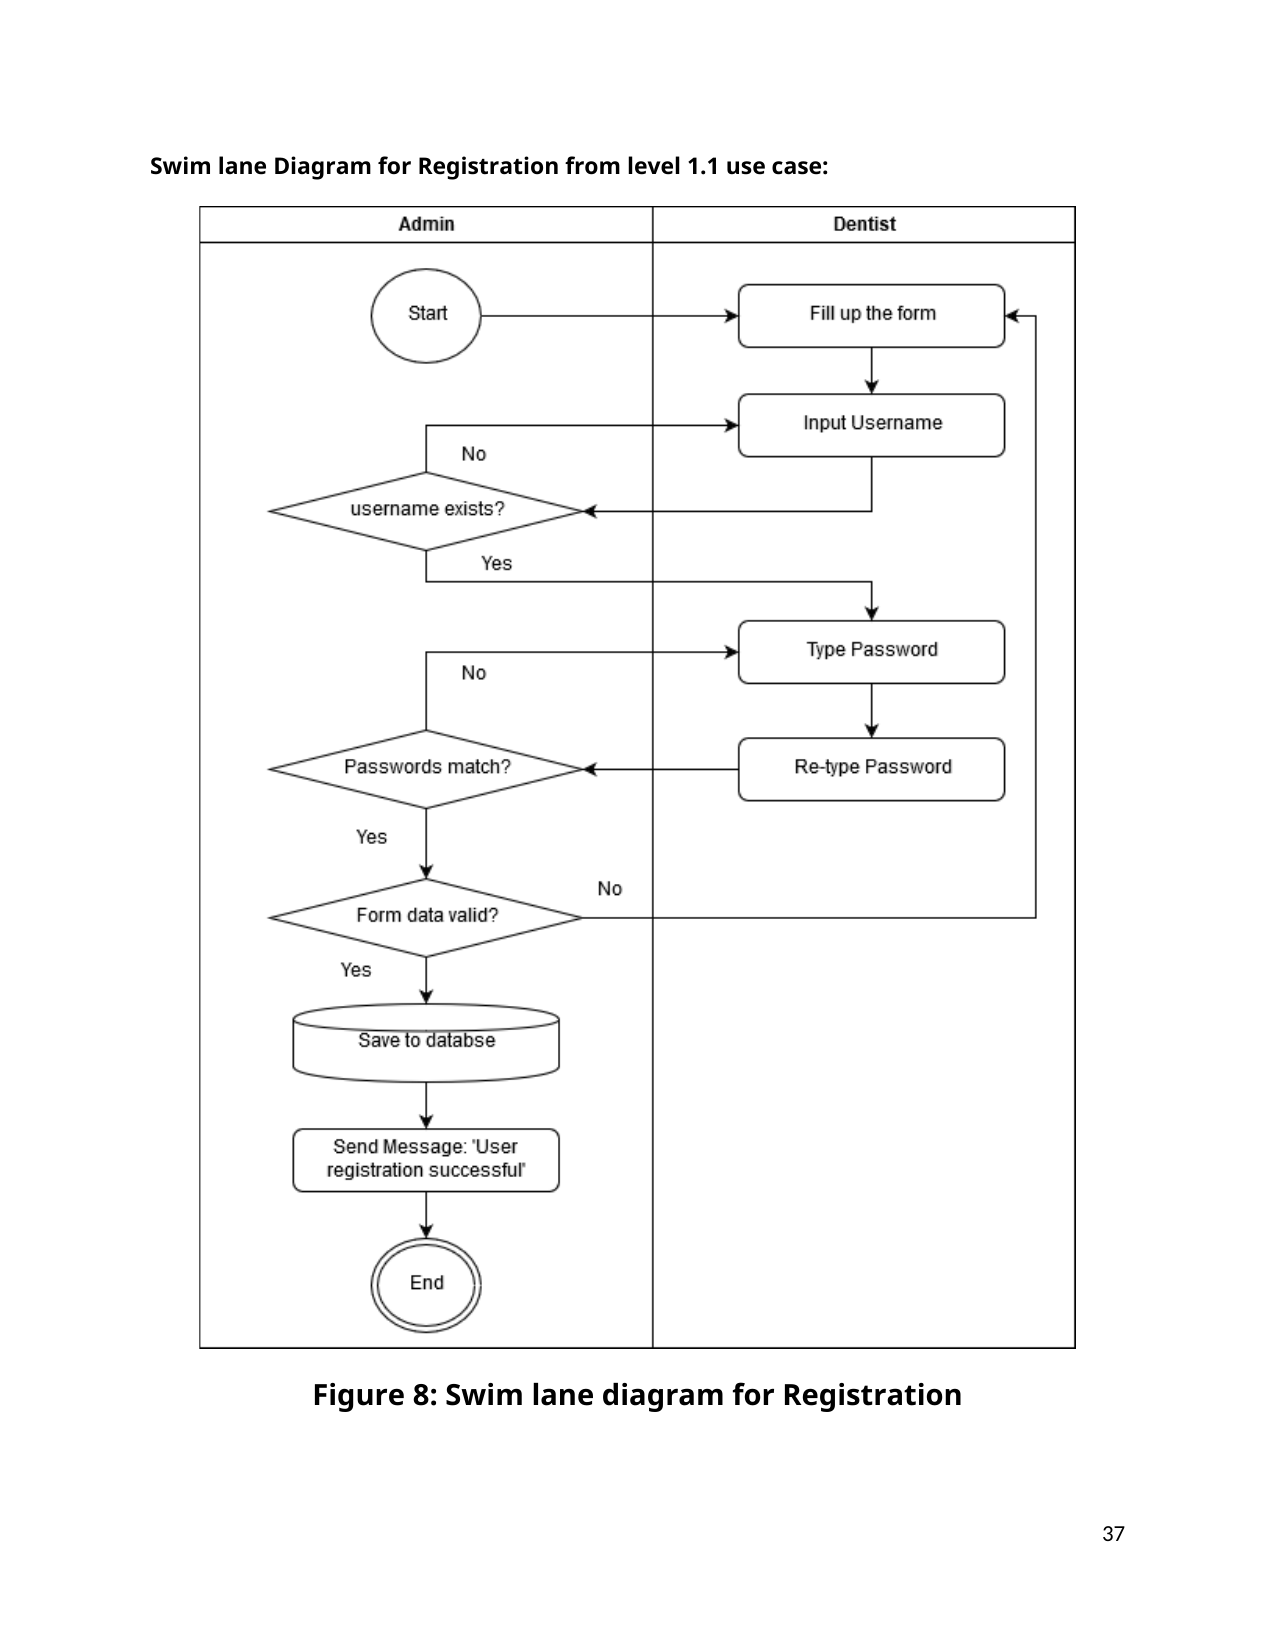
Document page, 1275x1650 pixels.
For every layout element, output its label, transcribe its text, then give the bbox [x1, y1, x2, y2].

text Figure 8: Swim lane diagram for Registration [150, 1374, 1125, 1414]
text Swim lane Diagram for Registration from level 1.1 use case: [150, 150, 1125, 181]
